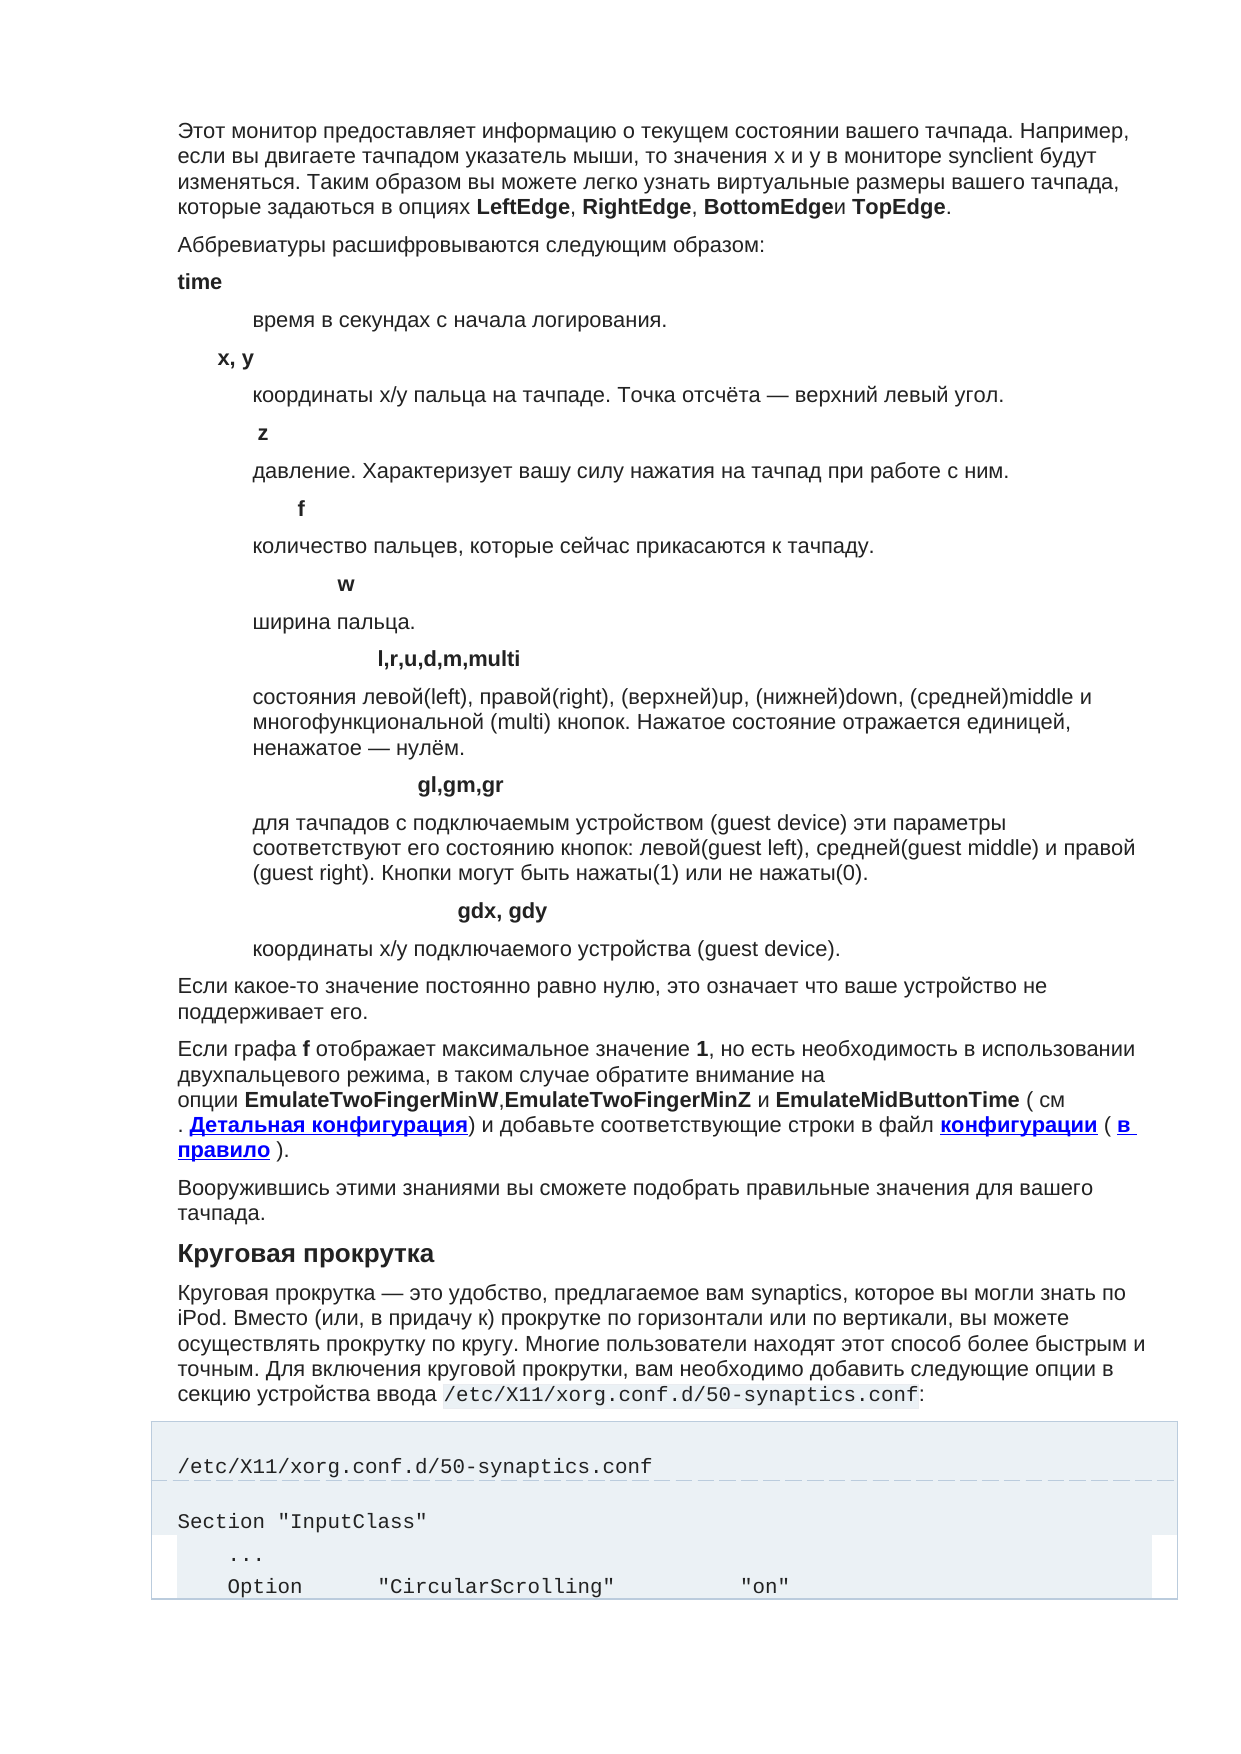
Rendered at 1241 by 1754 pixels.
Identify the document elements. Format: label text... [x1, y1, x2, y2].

text Если какое-то значение постоянно равно нулю, это означает что ваше устройство не поддерживает его. [177, 973, 1152, 1024]
text f [297, 495, 1152, 521]
text time [177, 269, 1152, 294]
text Section "InputClass" [152, 1480, 1177, 1535]
text давление. Характеризует вашу силу нажатия на тачпад при работе с ним. [252, 458, 1152, 483]
text Круговая прокрутка — это удобство, предлагаемое вам synaptics, которое вы могли знать по iPod. Вместо (или, в придачу к) прокрутке по горизонтали или по вертикали, вы можете осуществлять прокрутку по кругу. Многие пользователи находят этот способ более быстрым и точным. Для включения круговой прокрутки, вам необходимо добавить следующие опции в секцию устройства ввода /etc/X11/xorg.conf.d/50-synaptics.conf: [177, 1280, 1152, 1408]
text координаты x/y пальца на тачпаде. Точка отсчёта — верхний левый угол. [252, 382, 1152, 407]
text gdx, gdy [457, 898, 1152, 923]
text количество пальцев, которые сейчас прикасаются к тачпаду. [252, 533, 1152, 558]
text для тачпадов с подключаемым устройством (guest device) эти параметры соответствуют его состоянию кнопок: левой(guest left), средней(guest middle) и правой (guest right). Кнопки могут быть нажаты(1) или не нажаты(0). [252, 810, 1152, 885]
text Вооружившись этими знаниями вы сможете подобрать правильные значения для вашего тачпада. [177, 1175, 1152, 1225]
text Аббревиатуры расшифровываются следующим образом: [177, 231, 1152, 257]
text /etc/X11/xorg.conf.d/50-synaptics.conf [152, 1422, 1177, 1480]
text Если графа f отображает максимальное значение 1, но есть необходимость в использовании двухпальцевого режима, в таком случае обратите внимание на опции EmulateTwoFingerMinW,EmulateTwoFingerMinZ и EmulateMidButtonTime ( см. Детальная конфигурация) и добавьте соответствующие строки в файл конфигурации ( в правило ). [177, 1036, 1152, 1162]
text Круговая прокрутка [177, 1238, 1152, 1268]
text состояния левой(left), правой(right), (верхней)up, (нижней)down, (средней)middle и многофункциональной (multi) кнопок. Нажатое состояние отражается единицей, ненажатое — нулём. [252, 684, 1152, 759]
text gl,gm,gr [417, 772, 1152, 797]
text Этот монитор предоставляет информацию о текущем состоянии вашего тачпада. Например, если вы двигаете тачпадом указатель мыши, то значения x и y в мониторе synclient будут изменяться. Таким образом вы можете легко узнать виртуальные размеры вашего тачпада, которые задаються в опциях LeftEdge, RightEdge, BottomEdgeи TopEdge. [177, 118, 1152, 219]
text ... [177, 1535, 1152, 1567]
text x, y [217, 344, 1152, 370]
text w [337, 571, 1152, 596]
text Option "CircularScrolling" "on" [177, 1567, 1152, 1598]
text координаты x/y подключаемого устройства (guest device). [252, 936, 1152, 961]
text ширина пальца. [252, 608, 1152, 634]
text z [257, 420, 1152, 445]
text l,r,u,d,m,multi [377, 646, 1152, 671]
text время в секундах с начала логирования. [252, 307, 1152, 332]
